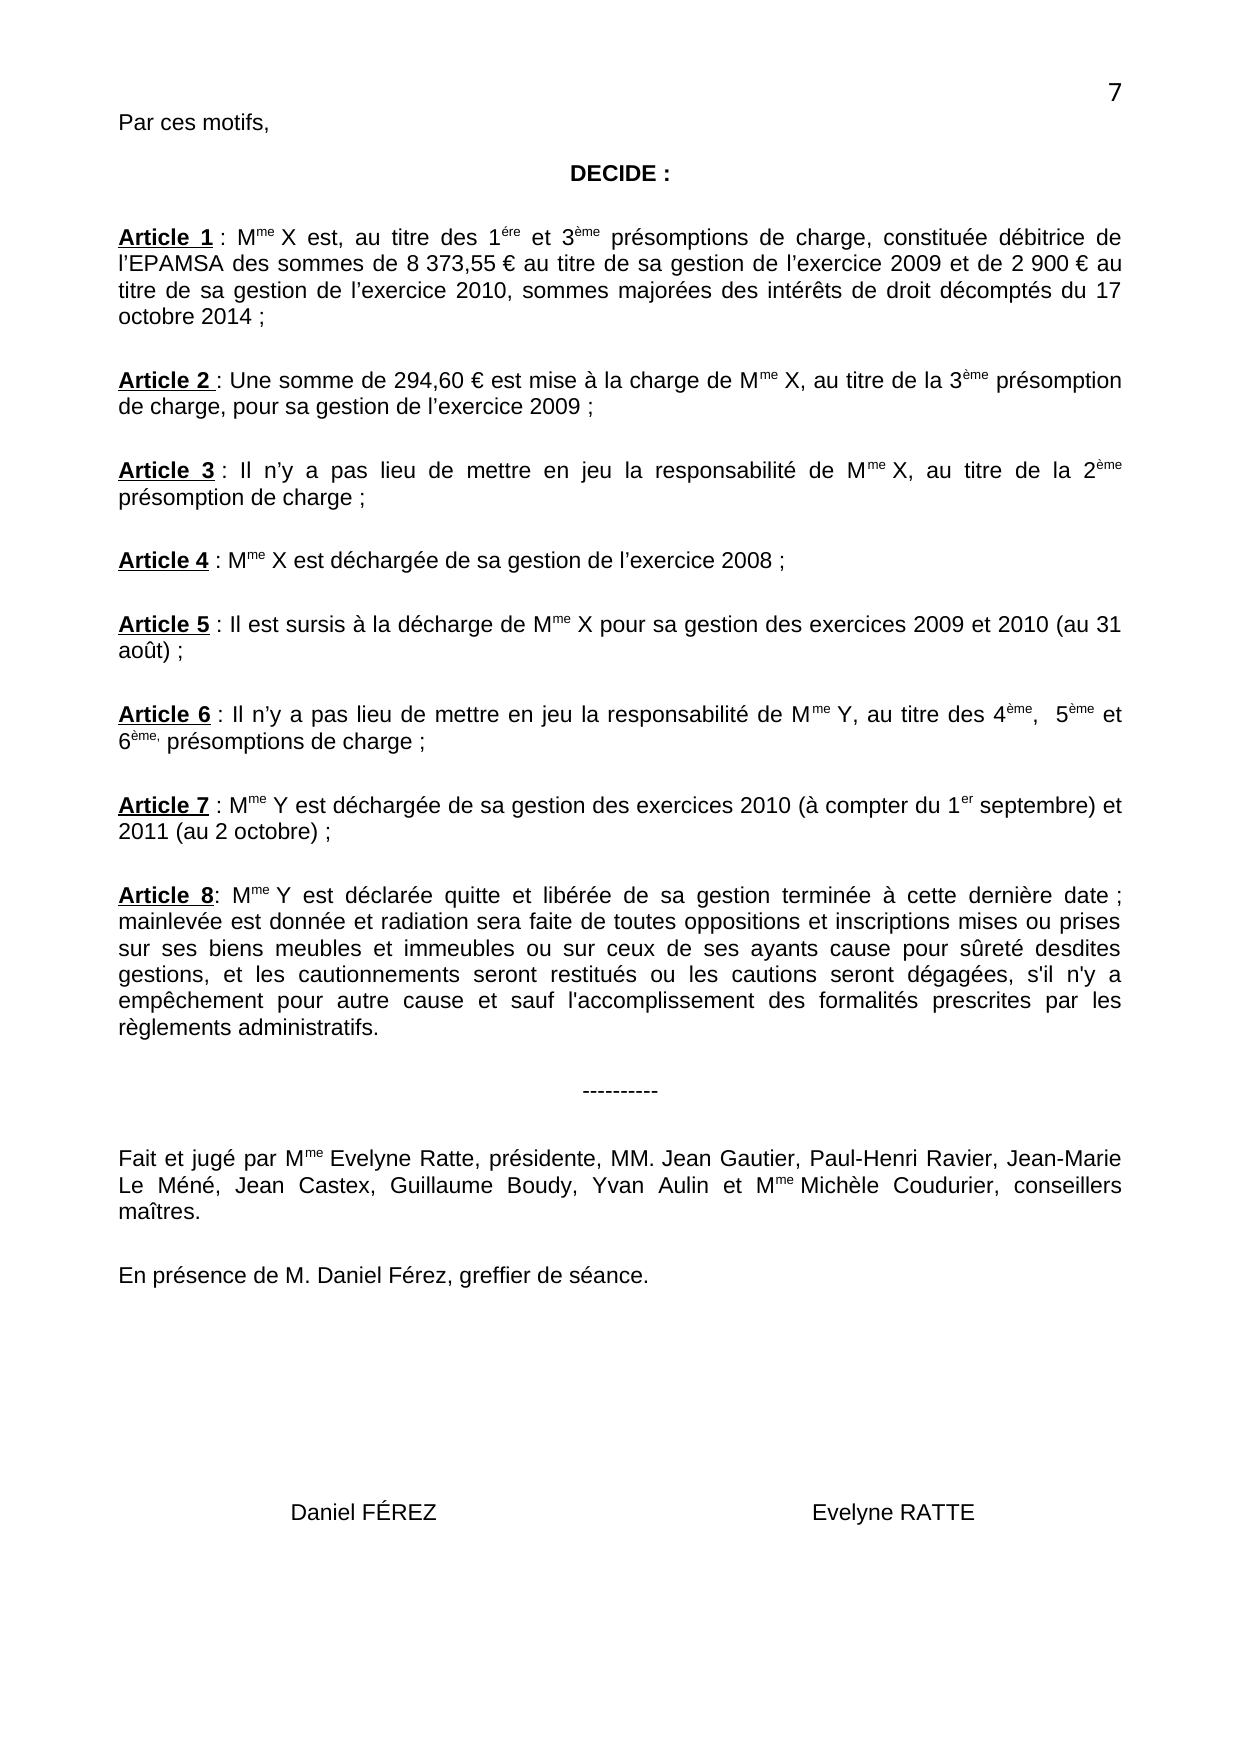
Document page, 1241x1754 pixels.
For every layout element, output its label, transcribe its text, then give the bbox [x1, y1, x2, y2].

text Article 3 : Il n’y a pas lieu de mettre en jeu la responsabilité de Mme X, au titre de la 2ème présomption de charge ; [118, 457, 1122, 510]
table_header Daniel FÉREZ [51, 1315, 620, 1631]
text Par ces motifs, [118, 109, 1122, 135]
text Article 1 : Mme X est, au titre des 1ére et 3ème présomptions de charge, constituée débitrice de l’EPAMSA des sommes de 8 373,55 € au titre de sa gestion de l’exercice 2009 et de 2 900 € au titre de sa gestion de l’exercice 2010, sommes majorées des intérêts de droit décomptés du 17 octobre 2014 ; [118, 224, 1122, 329]
text Article 5 : Il est sursis à la décharge de Mme X pour sa gestion des exercices 2009 et 2010 (au 31 août) ; [118, 611, 1122, 664]
text Fait et jugé par Mme Evelyne Ratte, présidente, MM. Jean Gautier, Paul-Henri Ravier, Jean-Marie Le Méné, Jean Castex, Guillaume Boudy, Yvan Aulin et Mme Michèle Coudurier, conseillers maîtres. [118, 1145, 1122, 1224]
text Article 2 : Une somme de 294,60 € est mise à la charge de Mme X, au titre de la 3ème présomption de charge, pour sa gestion de l’exercice 2009 ; [118, 367, 1122, 419]
text Article 7 : Mme Y est déchargée de sa gestion des exercices 2010 (à compter du 1er septembre) et 2011 (au 2 octobre) ; [118, 792, 1122, 844]
text Article 8: Mme Y est déclarée quitte et libérée de sa gestion terminée à cette dernière date ; mainlevée est donnée et radiation sera faite de toutes oppositions et inscriptions mises ou prises sur ses biens meubles et immeubles ou sur ceux de ses ayants cause pour sûreté desdites gestions, et les cautionnements seront restitués ou les cautions seront dégagées, s'il n'y a empêchement pour autre cause et sauf l'accomplissement des formalités prescrites par les règlements administratifs. [118, 882, 1122, 1040]
text Article 6 : Il n’y a pas lieu de mettre en jeu la responsabilité de Mme Y, au titre des 4ème, 5ème et 6ème, présomptions de charge ; [118, 701, 1122, 754]
table_header Evelyne RATTE [620, 1315, 1166, 1631]
text DECIDE : [118, 160, 1122, 186]
text ---------- [118, 1077, 1122, 1104]
text Article 4 : Mme X est déchargée de sa gestion de l’exercice 2008 ; [118, 547, 1122, 574]
text En présence de M. Daniel Férez, greffier de séance. [59, 1262, 1122, 1288]
